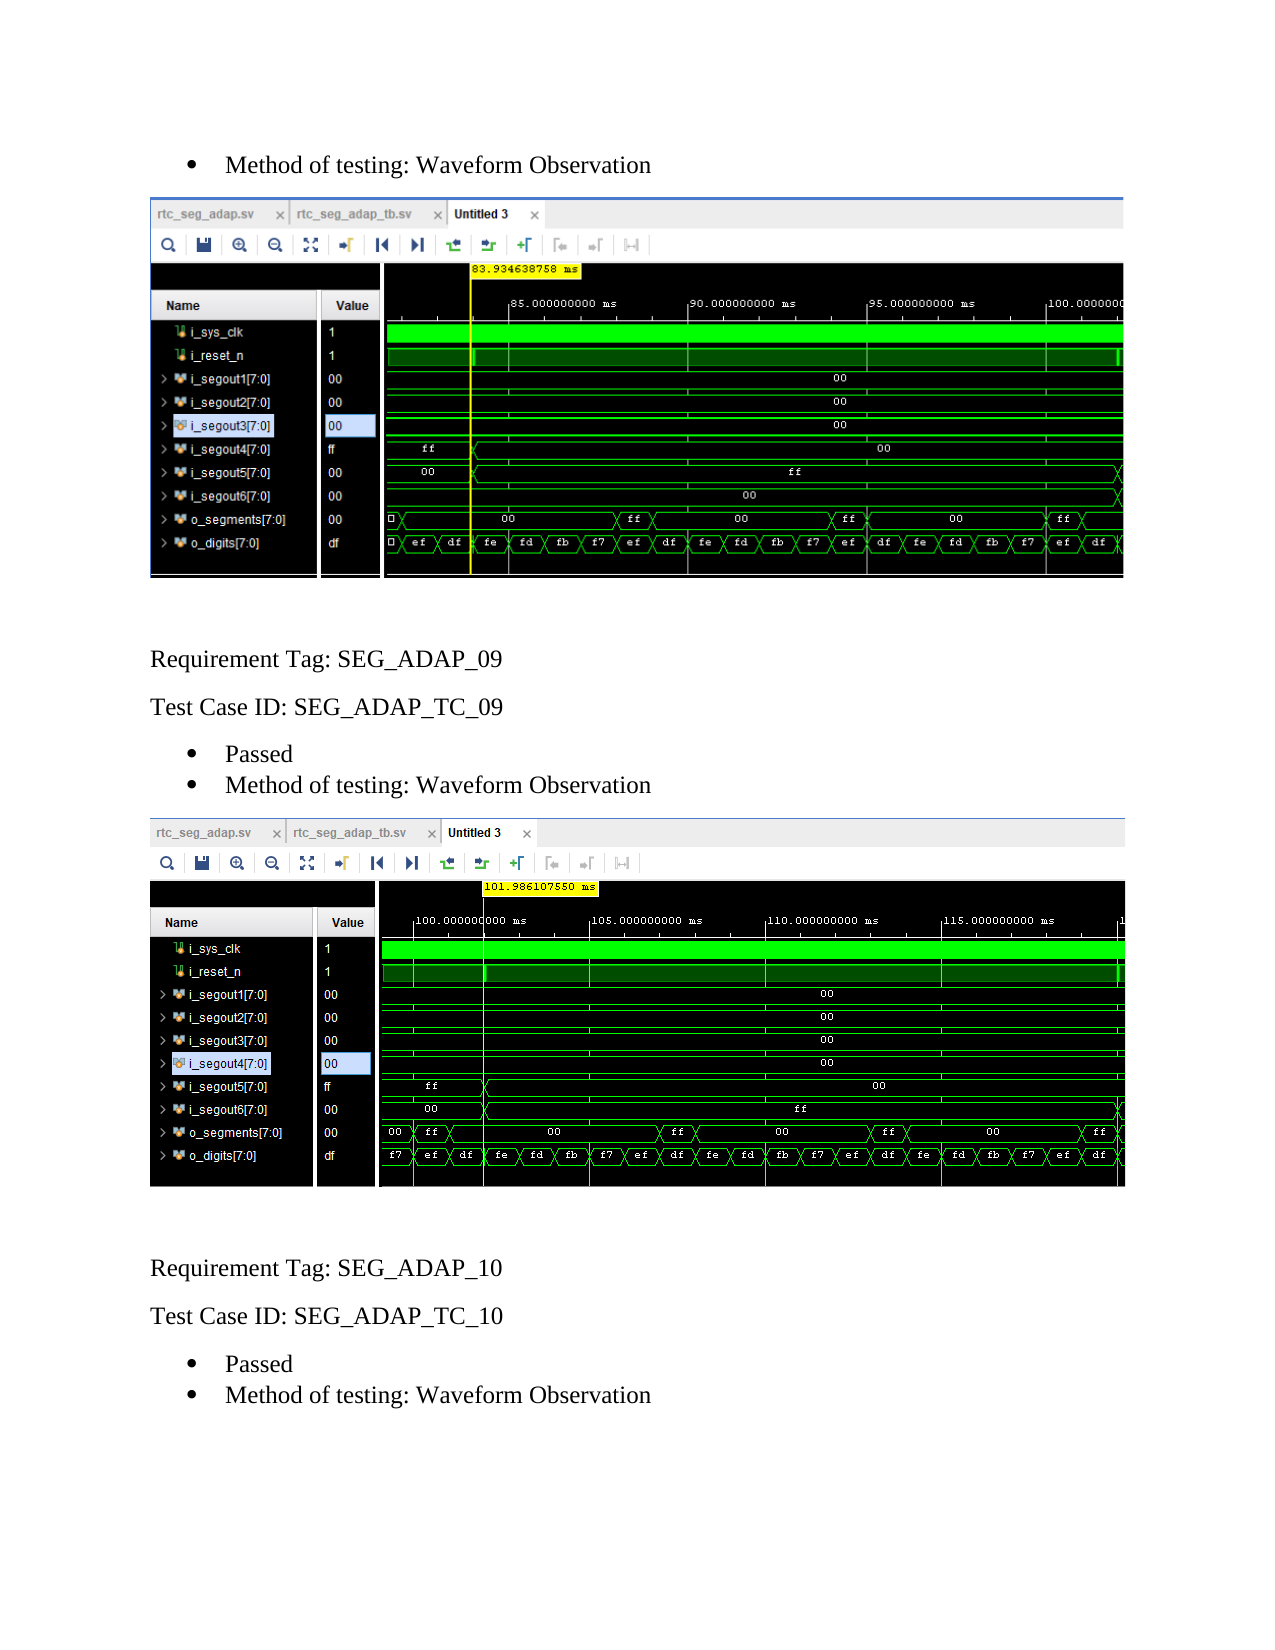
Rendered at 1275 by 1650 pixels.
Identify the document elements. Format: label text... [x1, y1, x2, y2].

text Requirement Tag: SEG_ADAP_09 [150, 644, 1125, 673]
list Passed [187, 1349, 1125, 1378]
picture [150, 197, 1124, 578]
list Method of testing: Waveform Observation [187, 150, 1125, 179]
picture [150, 818, 1125, 1187]
text Test Case ID: SEG_ADAP_TC_09 [150, 692, 1125, 720]
list Method of testing: Waveform Observation [187, 1380, 1125, 1409]
list Method of testing: Waveform Observation [187, 770, 1125, 799]
text Requirement Tag: SEG_ADAP_10 [150, 1253, 1125, 1282]
text Test Case ID: SEG_ADAP_TC_10 [150, 1301, 1125, 1330]
list Passed [187, 739, 1125, 768]
